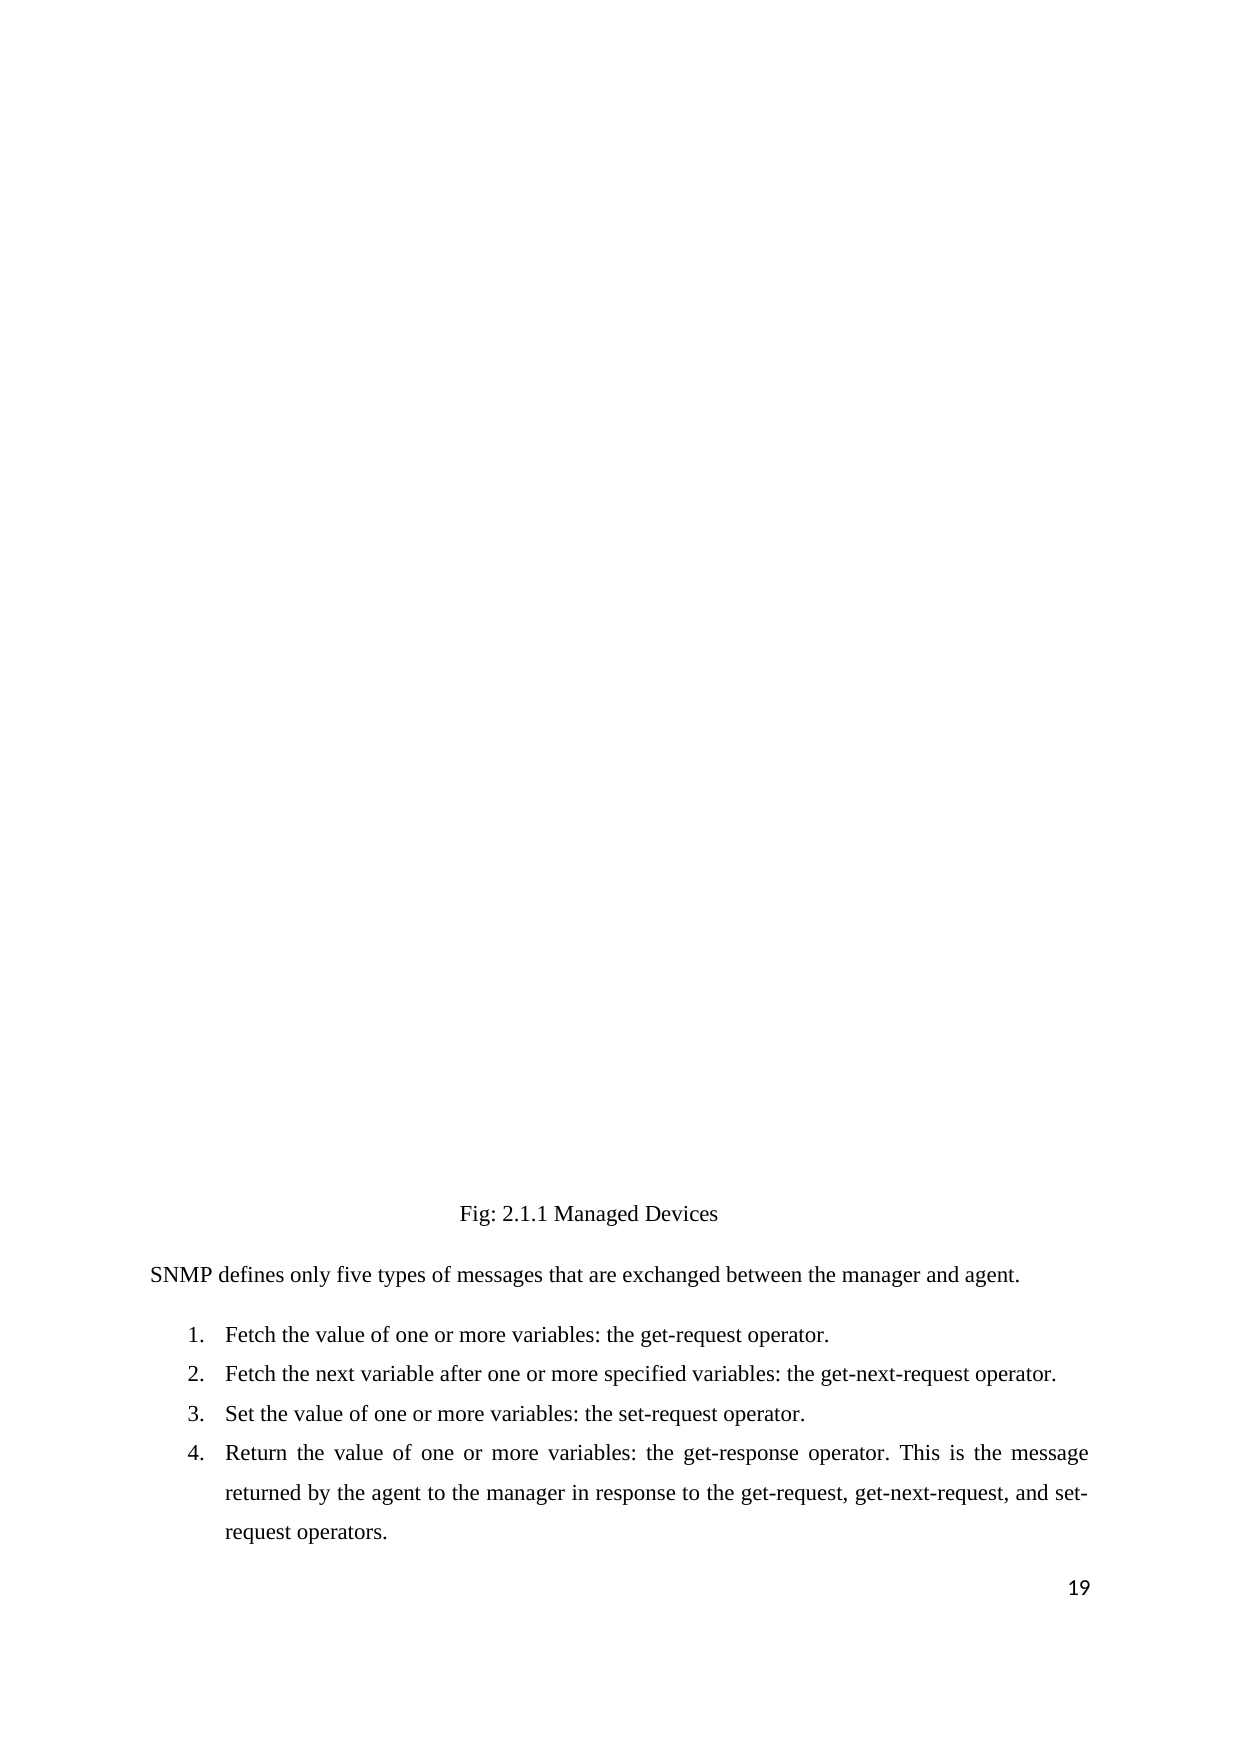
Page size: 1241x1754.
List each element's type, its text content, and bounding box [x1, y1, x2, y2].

list Return the value of one or more variables: the get-response operator. This is the message returned by the agent to the manager in response to the get-request, get-next-request, and set-request operators. [187, 1439, 1090, 1545]
list Set the value of one or more variables: the set-request operator. [187, 1400, 1090, 1426]
list Fetch the value of one or more variables: the get-request operator. [187, 1321, 1090, 1347]
text Fig: 2.1.1 Managed Devices [150, 1200, 1090, 1227]
text SNMP defines only five types of messages that are exchanged between the manager and agent. [150, 1261, 1090, 1287]
list Fetch the next variable after one or more specified variables: the get-next-request operator. [187, 1360, 1090, 1387]
